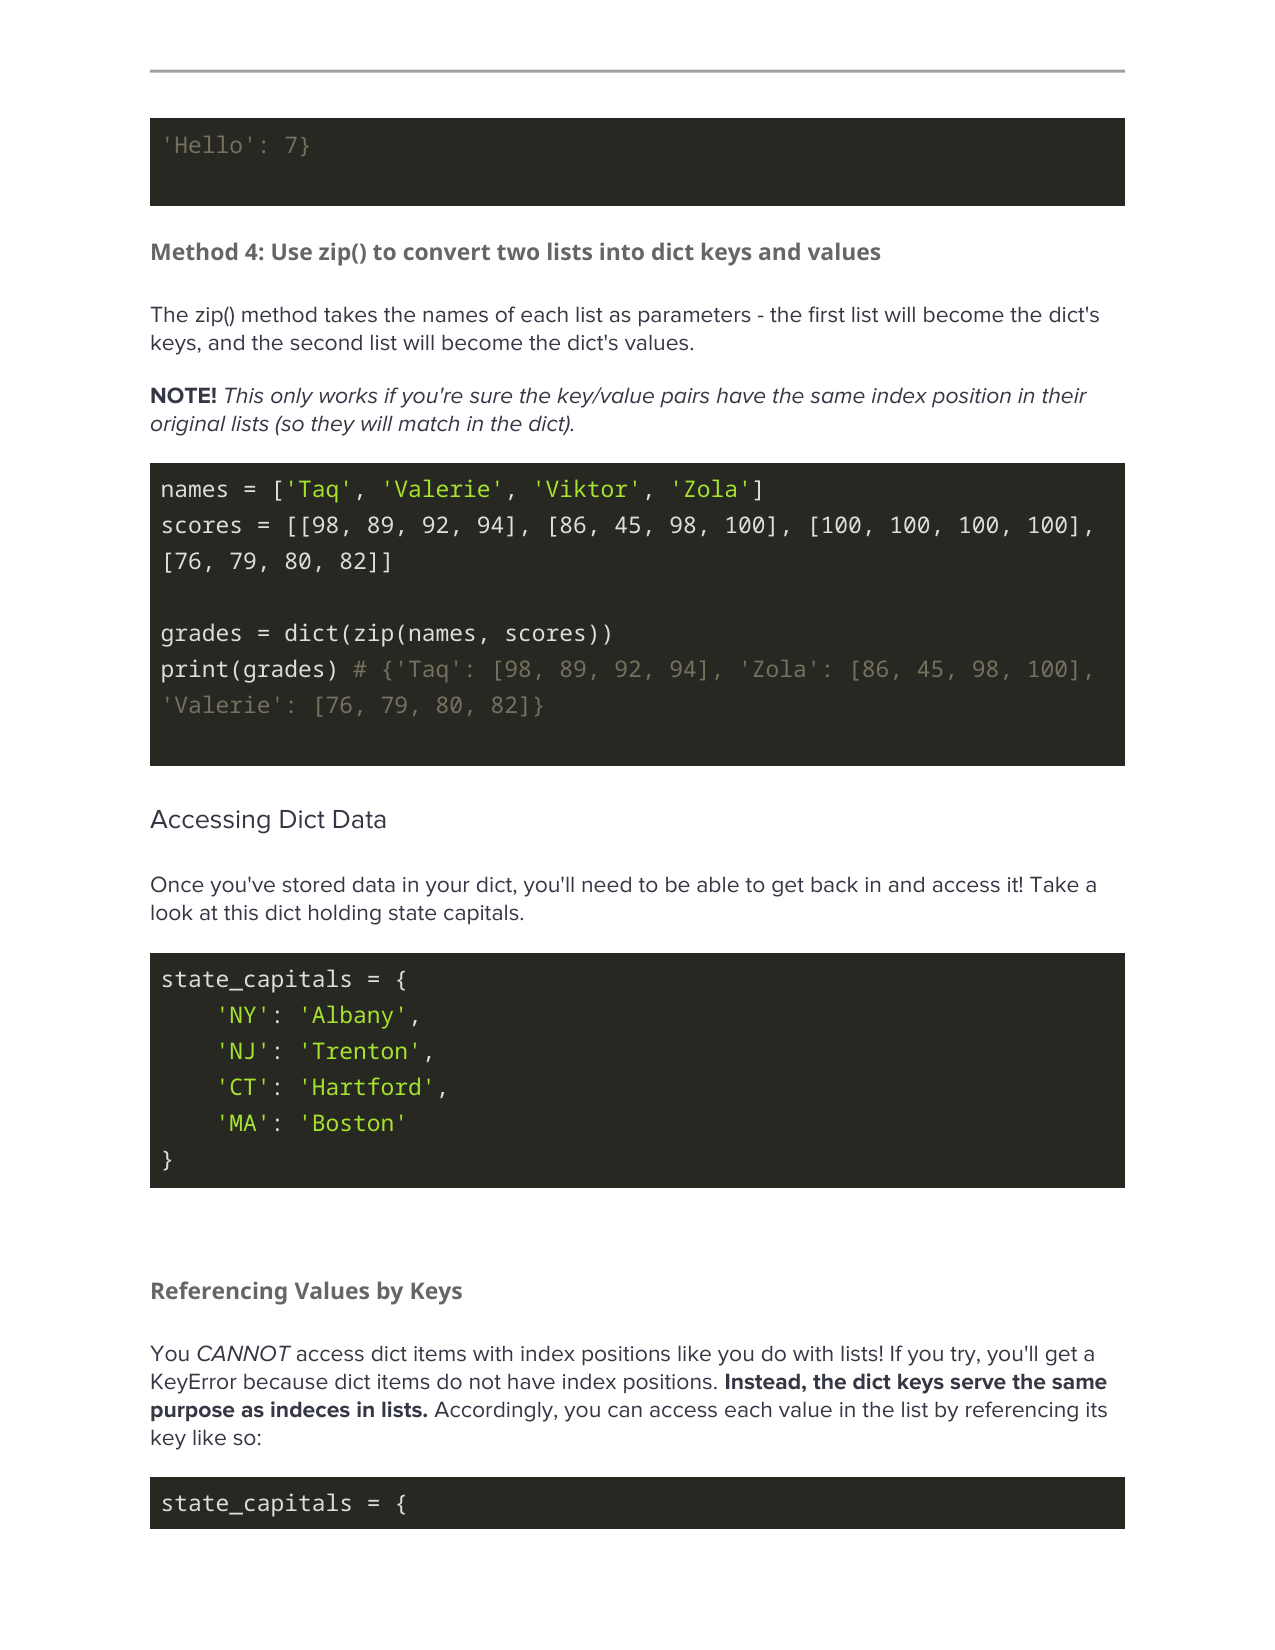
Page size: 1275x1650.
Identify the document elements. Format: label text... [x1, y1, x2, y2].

text The zip() method takes the names of each list as parameters - the first list will become the dict's keys, and the second list will become the dict's values. [150, 301, 1125, 357]
table_header names = ['Taq', 'Valerie', 'Viktor', 'Zola'] scores = [[98, 89, 92, 94], [86, 45, 98, 100], [100, 100, 100, 100], [76, 79, 80, 82]] grades = dict(zip(names, scores)) print(grades) # {'Taq': [98, 89, 92, 94], 'Zola': [86, 45, 98, 100], 'Valerie': [76, 79, 80, 82]} [150, 463, 1125, 766]
table_header state_capitals = { 'NY': 'Albany', 'NJ': 'Trenton', 'CT': 'Hartford', 'MA': 'Boston' } [150, 953, 1125, 1188]
text Once you've stored data in your dict, you'll need to be able to get back in and access it! Take a look at this dict holding state capitals. [150, 872, 1125, 928]
subtitle Method 4: Use zip() to convert two lists into dict keys and values [150, 236, 1125, 267]
subtitle Referencing Values by Keys [150, 1274, 1125, 1306]
text You CANNOT access dict items with index positions like you do with lists! If you try, you'll get a KeyError because dict items do not have index positions. Instead, the dict keys serve the same purpose as indeces in lists. Accordingly, you can access each value in the list by referencing its key like so: [150, 1340, 1125, 1452]
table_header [150, 1477, 1125, 1529]
subtitle Accessing Dict Data [150, 804, 1125, 837]
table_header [150, 118, 1125, 206]
text NOTE! This only works if you're sure the key/value pairs have the same index position in their original lists (so they will match in the dict). [150, 382, 1125, 438]
